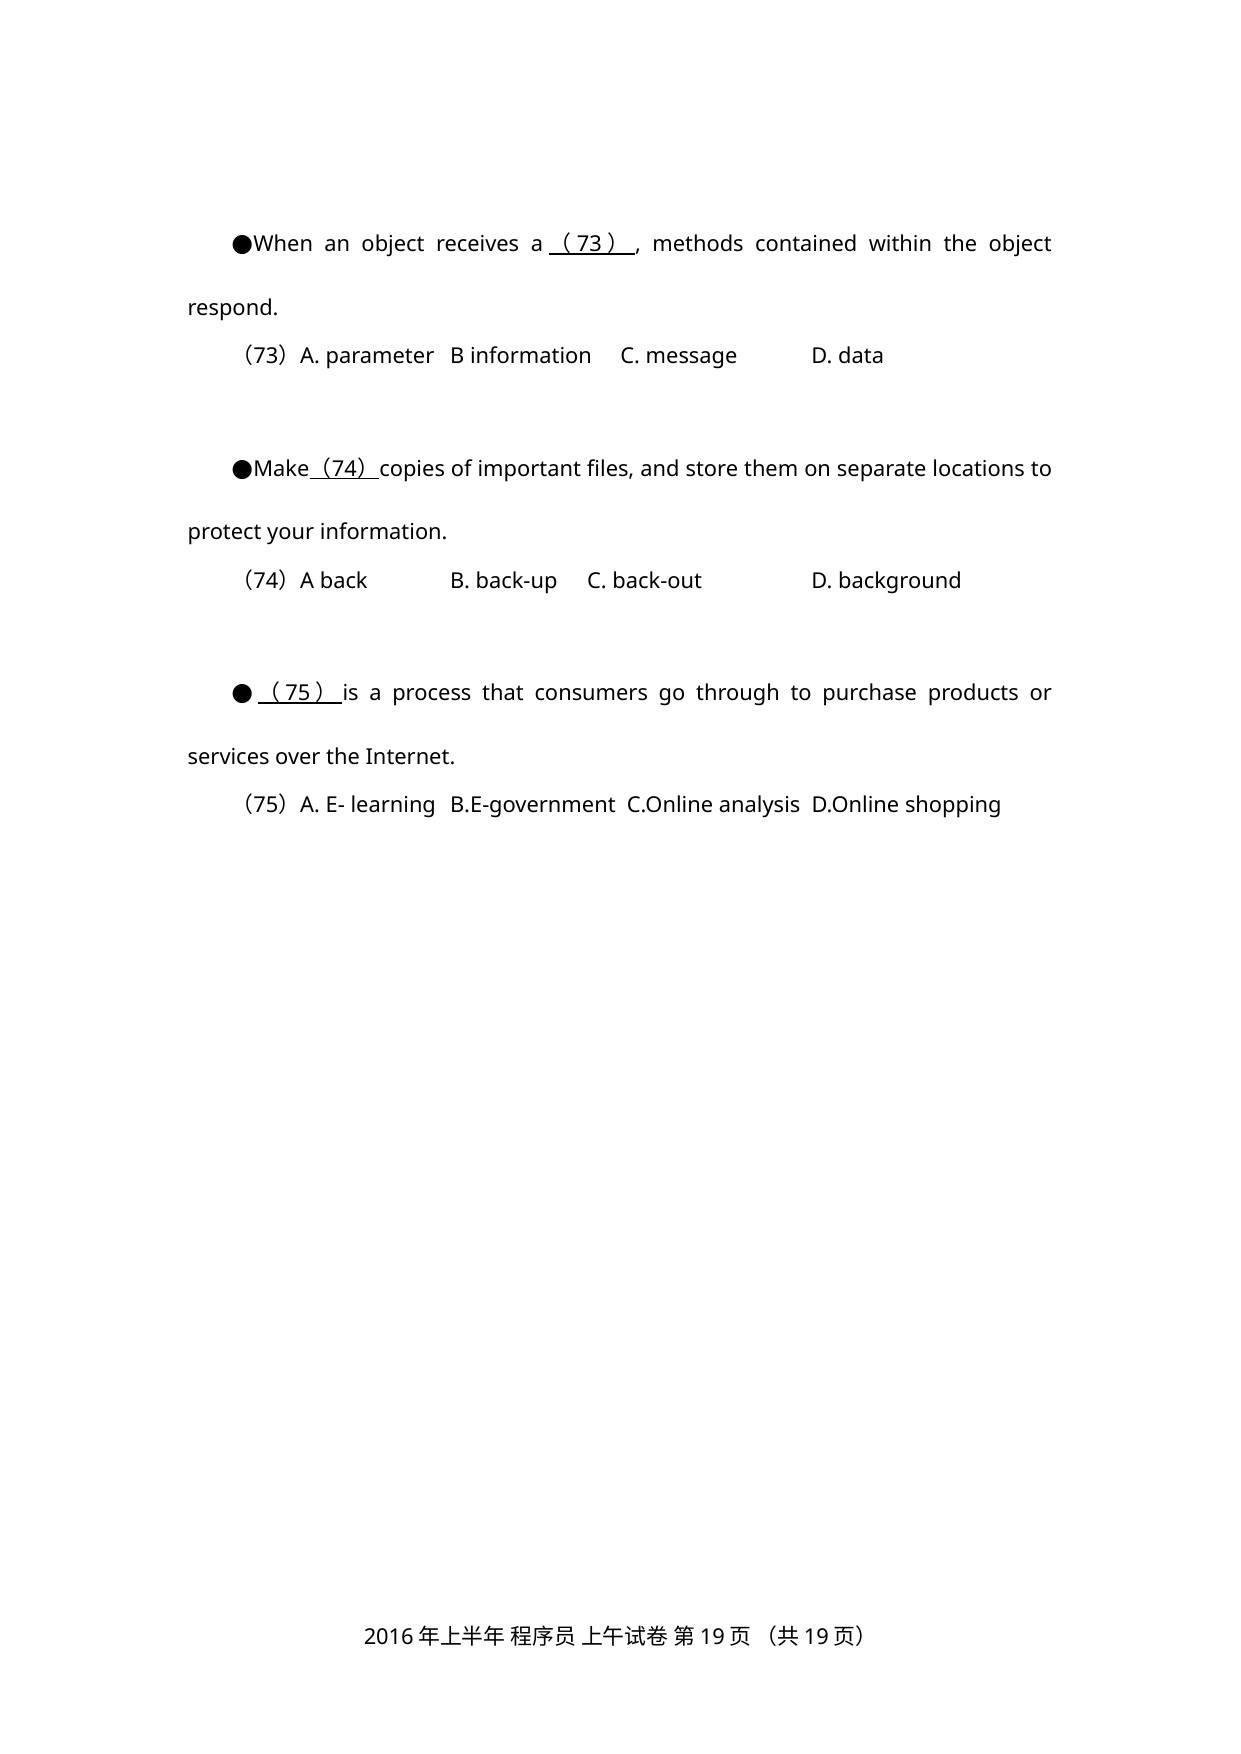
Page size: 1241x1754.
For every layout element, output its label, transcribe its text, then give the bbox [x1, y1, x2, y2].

text ●（75）is a process that consumers go through to purchase products or services over the Internet. [187, 658, 1053, 772]
text ●When an object receives a（73）, methods contained within the object respond. [187, 209, 1053, 323]
text （74）A back B. back-up C. back-out D. background [187, 562, 1053, 595]
text （73）A. parameter B information C. message D. data [187, 338, 1053, 371]
text （75）A. E- learning B.E-government C.Online analysis D.Online shopping [187, 787, 1053, 819]
text ●Make（74）copies of important files, and store them on separate locations to protect your information. [187, 434, 1053, 547]
